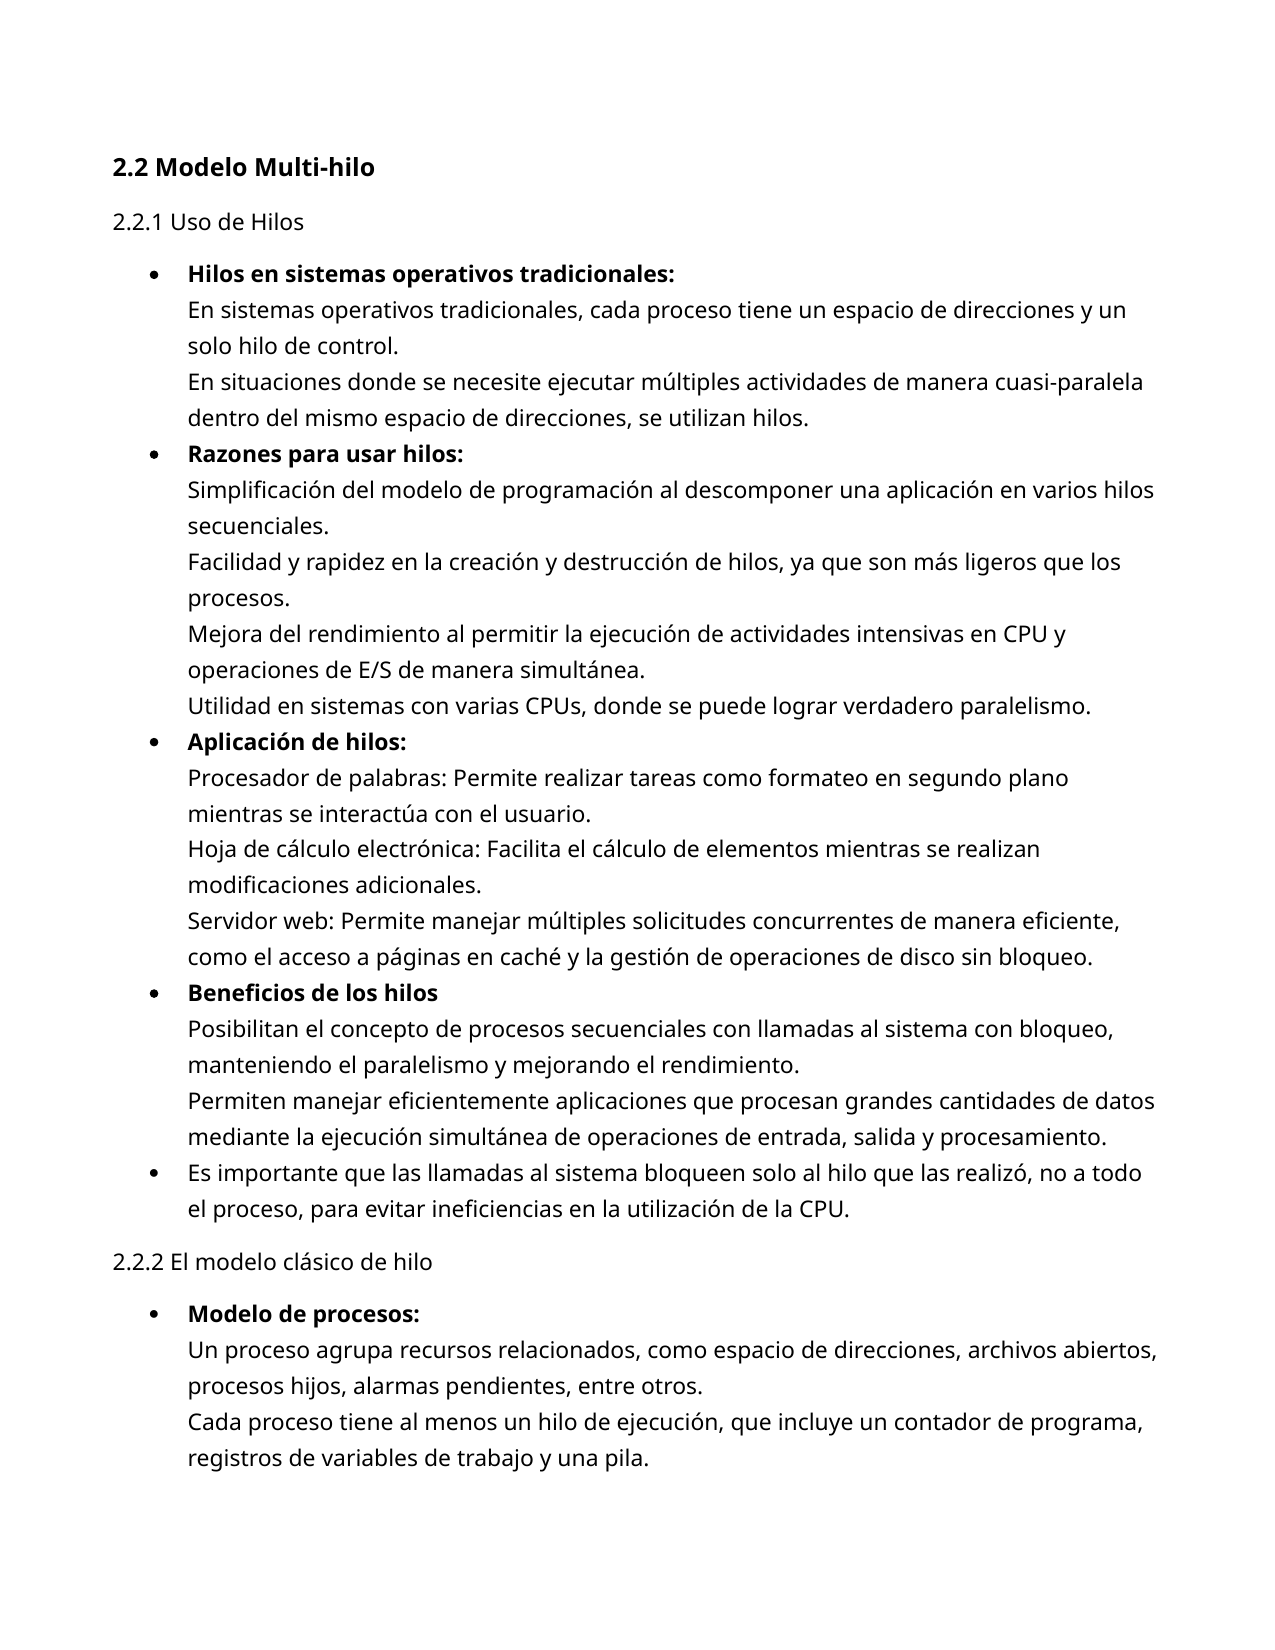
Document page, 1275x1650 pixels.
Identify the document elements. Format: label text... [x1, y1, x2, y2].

list Razones para usar hilos: [150, 438, 1162, 469]
list En sistemas operativos tradicionales, cada proceso tiene un espacio de direcciones y un solo hilo de control. [187, 294, 1162, 362]
list Simplificación del modelo de programación al descomponer una aplicación en varios hilos secuenciales. [187, 474, 1162, 541]
list Cada proceso tiene al menos un hilo de ejecución, que incluye un contador de programa, registros de variables de trabajo y una pila. [187, 1406, 1162, 1473]
list Utilidad en sistemas con varias CPUs, donde se puede lograr verdadero paralelismo. [187, 690, 1162, 721]
list Es importante que las llamadas al sistema bloqueen solo al hilo que las realizó, no a todo el proceso, para evitar ineficiencias en la utilización de la CPU. [150, 1157, 1162, 1224]
list Procesador de palabras: Permite realizar tareas como formateo en segundo plano mientras se interactúa con el usuario. [187, 762, 1162, 829]
text 2.2.2 El modelo clásico de hilo [112, 1245, 1162, 1277]
list Facilidad y rapidez en la creación y destrucción de hilos, ya que son más ligeros que los procesos. [187, 546, 1162, 613]
list Posibilitan el concepto de procesos secuenciales con llamadas al sistema con bloqueo, manteniendo el paralelismo y mejorando el rendimiento. [187, 1013, 1162, 1080]
list Hoja de cálculo electrónica: Facilita el cálculo de elementos mientras se realizan modificaciones adicionales. [187, 833, 1162, 901]
list Permiten manejar eficientemente aplicaciones que procesan grandes cantidades de datos mediante la ejecución simultánea de operaciones de entrada, salida y procesamiento. [187, 1085, 1162, 1152]
list Servidor web: Permite manejar múltiples solicitudes concurrentes de manera eficiente, como el acceso a páginas en caché y la gestión de operaciones de disco sin bloqueo. [187, 905, 1162, 972]
list Aplicación de hilos: [150, 726, 1162, 757]
list Un proceso agrupa recursos relacionados, como espacio de direcciones, archivos abiertos, procesos hijos, alarmas pendientes, entre otros. [187, 1334, 1162, 1401]
list Mejora del rendimiento al permitir la ejecución de actividades intensivas en CPU y operaciones de E/S de manera simultánea. [187, 618, 1162, 685]
list Beneficios de los hilos [150, 977, 1162, 1008]
list En situaciones donde se necesite ejecutar múltiples actividades de manera cuasi-paralela dentro del mismo espacio de direcciones, se utilizan hilos. [187, 366, 1162, 433]
text 2.2 Modelo Multi-hilo [112, 150, 1162, 184]
list Modelo de procesos: [150, 1298, 1162, 1329]
list Hilos en sistemas operativos tradicionales: [150, 258, 1162, 290]
text 2.2.1 Uso de Hilos [112, 206, 1162, 237]
